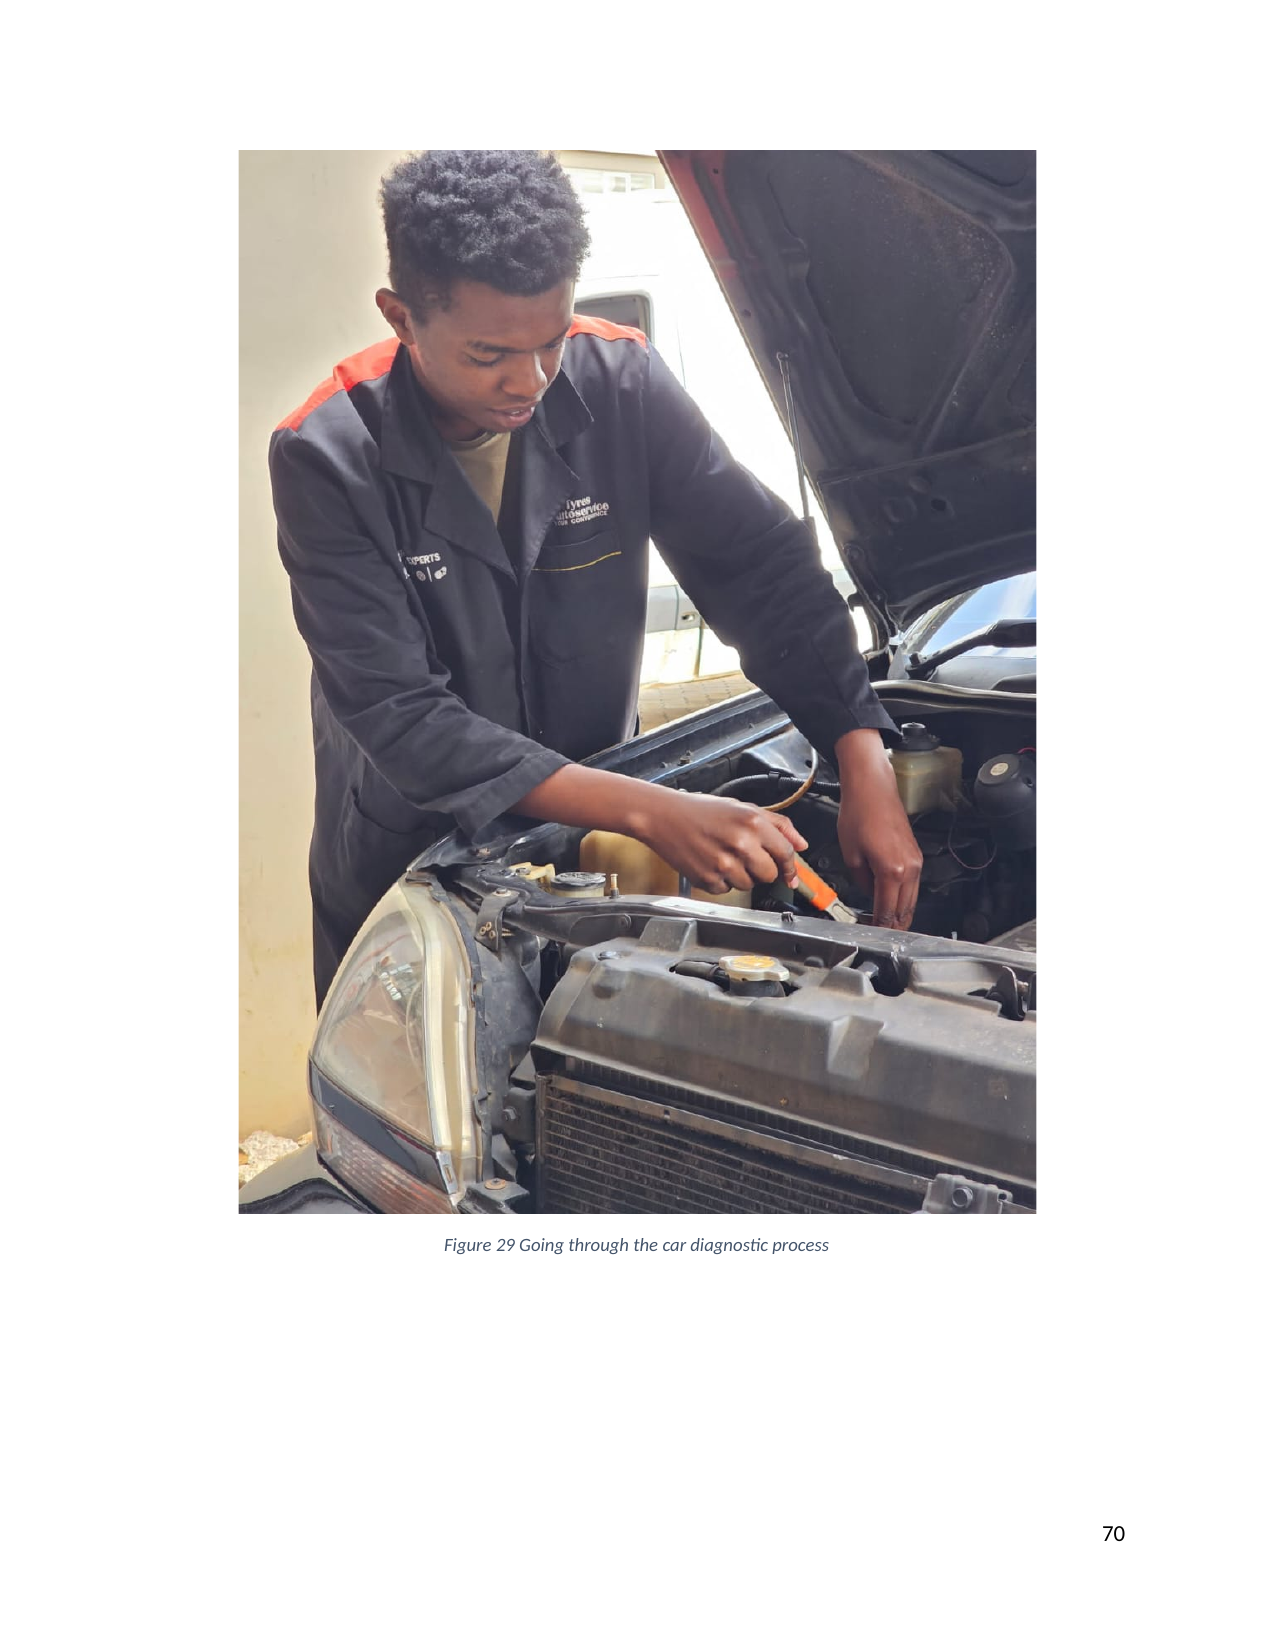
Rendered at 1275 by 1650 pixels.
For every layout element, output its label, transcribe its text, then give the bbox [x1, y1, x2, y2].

text Figure 29 Going through the car diagnostic process [150, 1233, 1125, 1256]
picture [238, 150, 1037, 1214]
